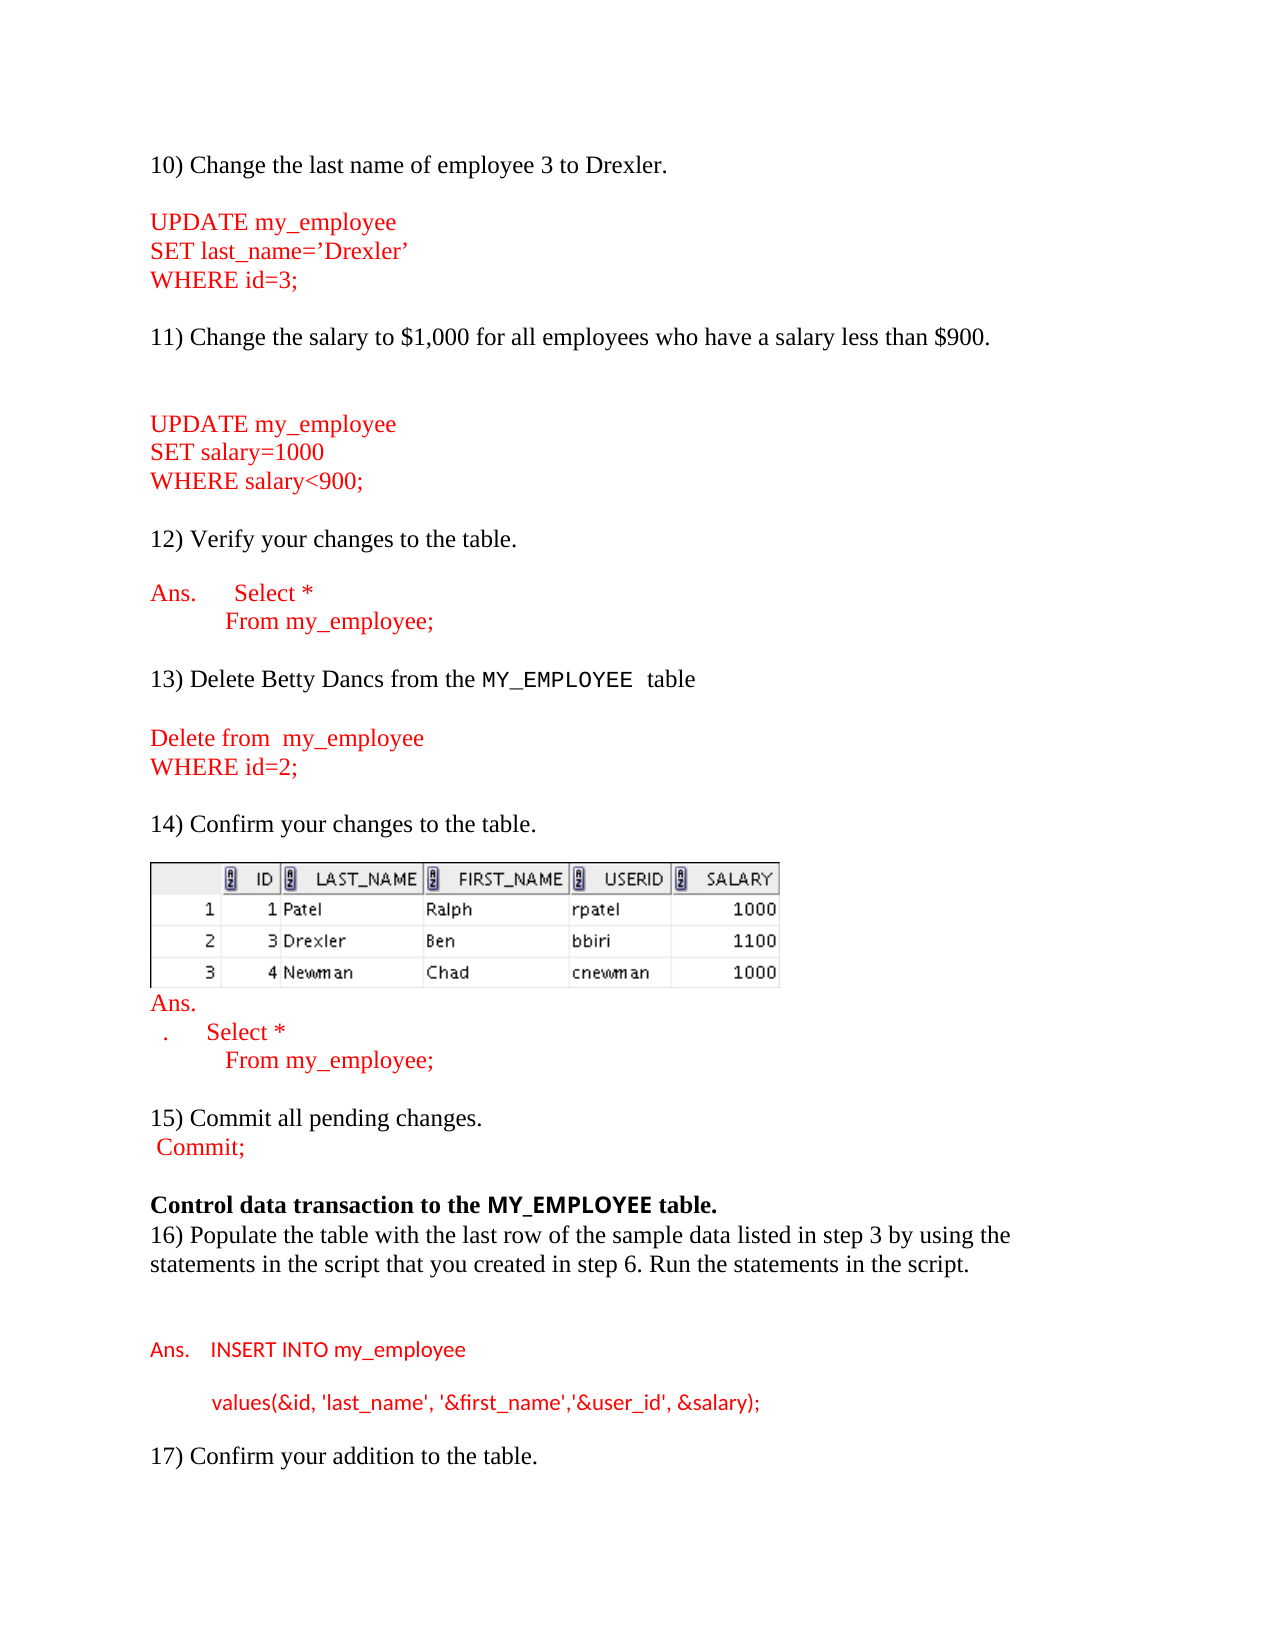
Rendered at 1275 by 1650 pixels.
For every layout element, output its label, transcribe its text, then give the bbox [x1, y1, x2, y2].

text UPDATE my_employee [150, 207, 1125, 236]
text Commit; [150, 1132, 1125, 1160]
text From my_employee; [150, 606, 1125, 635]
text UPDATE my_employee [150, 409, 1125, 437]
text Ans. Select * [150, 578, 1125, 606]
text WHERE id=3; [150, 265, 1125, 294]
text Ans. [150, 988, 1125, 1017]
text 14) Confirm your changes to the table. [150, 809, 1125, 838]
text Ans. INSERT INTO my_employee [150, 1335, 1125, 1363]
text 10) Change the last name of employee 3 to Drexler. [150, 150, 1125, 179]
text WHERE salary<900; [150, 466, 1125, 495]
text Delete from my_employee [150, 723, 1125, 752]
text 13) Delete Betty Dancs from the MY_EMPLOYEE table [150, 664, 1125, 694]
text . Select * [150, 1017, 1125, 1045]
text 16) Populate the table with the last row of the sample data listed in step 3 by using the [150, 1220, 1125, 1249]
text statements in the script that you created in step 6. Run the statements in the script. [150, 1249, 1125, 1278]
text 12) Verify your changes to the table. [150, 524, 1125, 552]
text From my_employee; [150, 1045, 1125, 1074]
text values(&id, 'last_name', '&first_name','&user_id', &salary); [150, 1388, 1125, 1416]
text Control data transaction to the MY_EMPLOYEE table. [150, 1189, 1125, 1220]
text SET last_name=’Drexler’ [150, 236, 1125, 265]
text SET salary=1000 [150, 437, 1125, 466]
text 17) Confirm your addition to the table. [150, 1441, 1125, 1470]
text 15) Commit all pending changes. [150, 1103, 1125, 1132]
text WHERE id=2; [150, 752, 1125, 780]
text 11) Change the salary to $1,000 for all employees who have a salary less than $900. [150, 322, 1125, 351]
